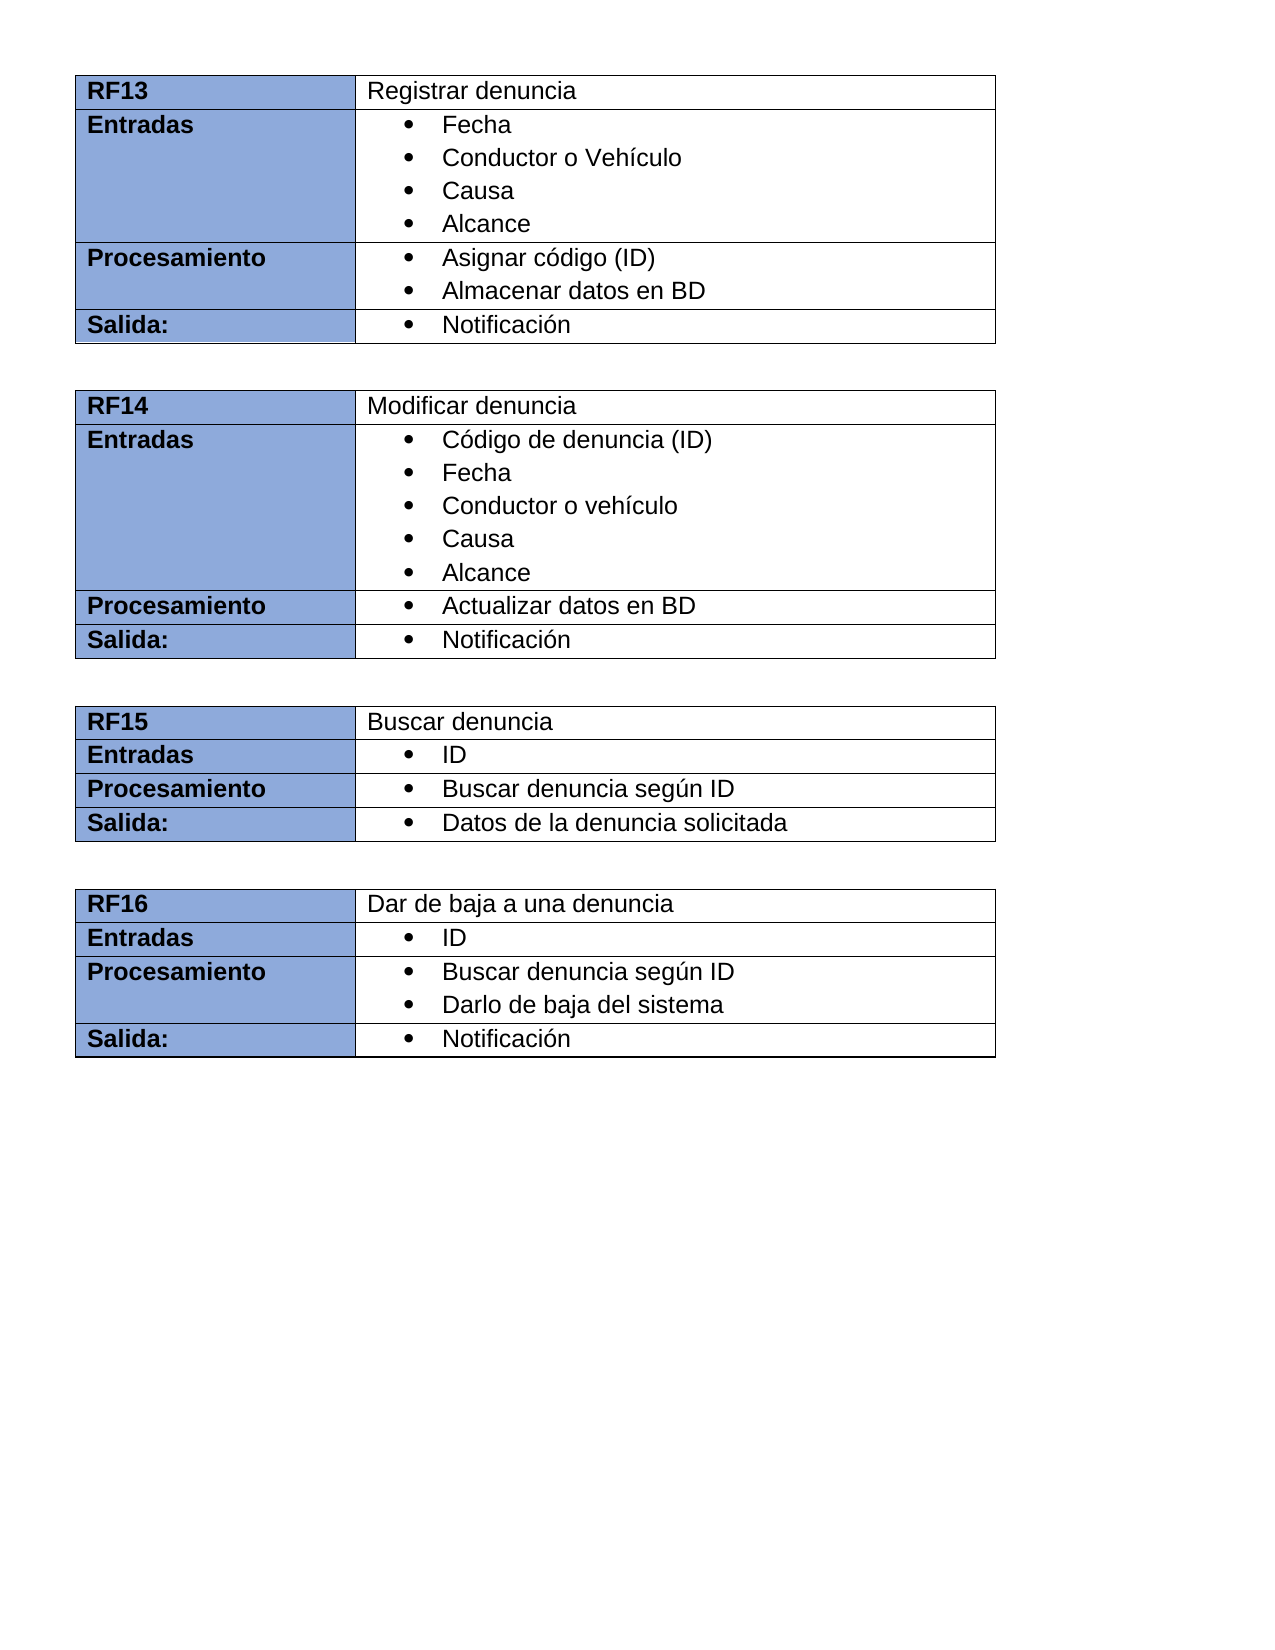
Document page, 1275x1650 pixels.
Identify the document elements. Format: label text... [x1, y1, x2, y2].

table_cell Código de denuncia (ID) Fecha Conductor o vehículo Causa Alcance [356, 425, 995, 590]
table_cell Entradas [76, 425, 355, 590]
table_cell Notificación [356, 625, 995, 658]
table_cell ID [356, 923, 995, 956]
table_cell Actualizar datos en BD [356, 591, 995, 624]
table_cell Buscar denuncia según ID [356, 774, 995, 807]
table_cell Buscar denuncia según ID Darlo de baja del sistema [356, 957, 995, 1023]
table_cell Procesamiento [76, 243, 355, 309]
table_cell Procesamiento [76, 957, 355, 1023]
table_cell Salida: [76, 1024, 355, 1056]
table_cell Datos de la denuncia solicitada [356, 808, 995, 841]
table_cell Asignar código (ID) Almacenar datos en BD [356, 243, 995, 309]
table_header RF13 [76, 76, 355, 109]
table_cell Entradas [76, 110, 355, 242]
table_header Buscar denuncia [356, 707, 995, 739]
table_cell Notificación [356, 1024, 995, 1056]
table_header RF14 [76, 391, 355, 424]
table_cell Procesamiento [76, 774, 355, 807]
table_header Registrar denuncia [356, 76, 995, 109]
table_cell Salida: [76, 808, 355, 841]
table_cell Salida: [76, 625, 355, 658]
table_header RF16 [76, 890, 355, 922]
table_cell ID [356, 740, 995, 773]
table_cell Fecha Conductor o Vehículo Causa Alcance [356, 110, 995, 242]
table_header Modificar denuncia [356, 391, 995, 424]
table_cell Procesamiento [76, 591, 355, 624]
table_cell Entradas [76, 740, 355, 773]
table_header Dar de baja a una denuncia [356, 890, 995, 922]
table_cell Entradas [76, 923, 355, 956]
table_cell Notificación [356, 310, 995, 342]
table_header RF15 [76, 707, 355, 739]
table_cell Salida: [76, 310, 355, 342]
